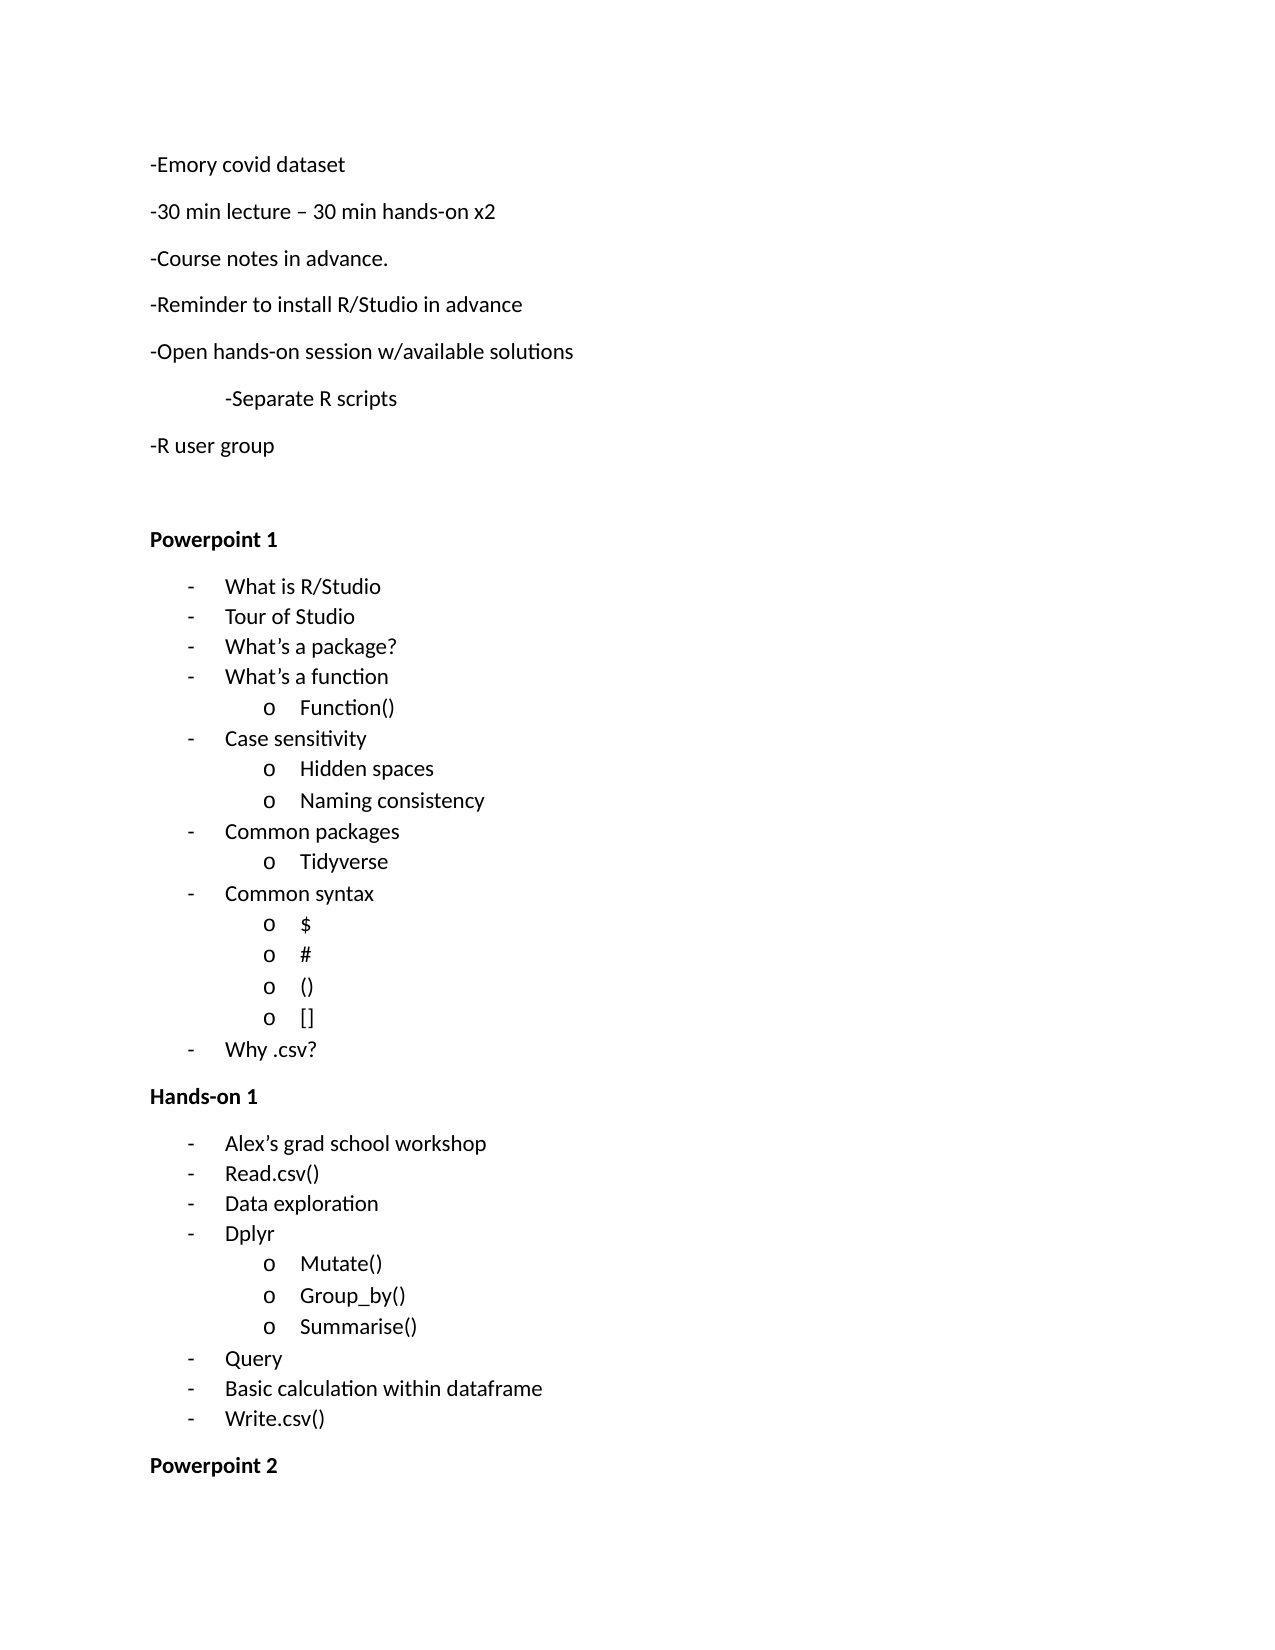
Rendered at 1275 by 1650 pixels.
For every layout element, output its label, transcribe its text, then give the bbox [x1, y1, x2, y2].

list Alex’s grad school workshop [187, 1129, 1125, 1157]
text -Emory covid dataset [150, 150, 1125, 178]
list Why .csv? [187, 1035, 1125, 1063]
list # [262, 941, 1125, 970]
list () [262, 972, 1125, 1001]
text -Open hands-on session w/available solutions [150, 337, 1125, 366]
list Common packages [187, 817, 1125, 845]
text -Separate R scripts [150, 384, 1125, 412]
list $ [262, 909, 1125, 938]
text -R user group [150, 431, 1125, 459]
text Powerpoint 1 [150, 525, 1125, 553]
text -30 min lecture – 30 min hands-on x2 [150, 197, 1125, 225]
list What’s a function [187, 662, 1125, 691]
list Tidyverse [262, 847, 1125, 877]
list Tour of Studio [187, 602, 1125, 630]
list Case sensitivity [187, 724, 1125, 752]
list Dplyr [187, 1219, 1125, 1247]
list Function() [262, 693, 1125, 722]
list Group_by() [262, 1281, 1125, 1310]
list Basic calculation within dataframe [187, 1374, 1125, 1402]
list Data exploration [187, 1189, 1125, 1217]
list Write.csv() [187, 1404, 1125, 1432]
text -Reminder to install R/Studio in advance [150, 291, 1125, 319]
list What is R/Studio [187, 572, 1125, 600]
list Mutate() [262, 1249, 1125, 1279]
list [] [262, 1003, 1125, 1033]
list Hidden spaces [262, 754, 1125, 783]
text -Course notes in advance. [150, 244, 1125, 272]
list Common syntax [187, 879, 1125, 907]
list Naming consistency [262, 786, 1125, 815]
list Summarise() [262, 1312, 1125, 1342]
text Hands-on 1 [150, 1082, 1125, 1110]
list Query [187, 1344, 1125, 1372]
list Read.csv() [187, 1159, 1125, 1187]
text Powerpoint 2 [150, 1451, 1125, 1479]
list What’s a package? [187, 632, 1125, 660]
